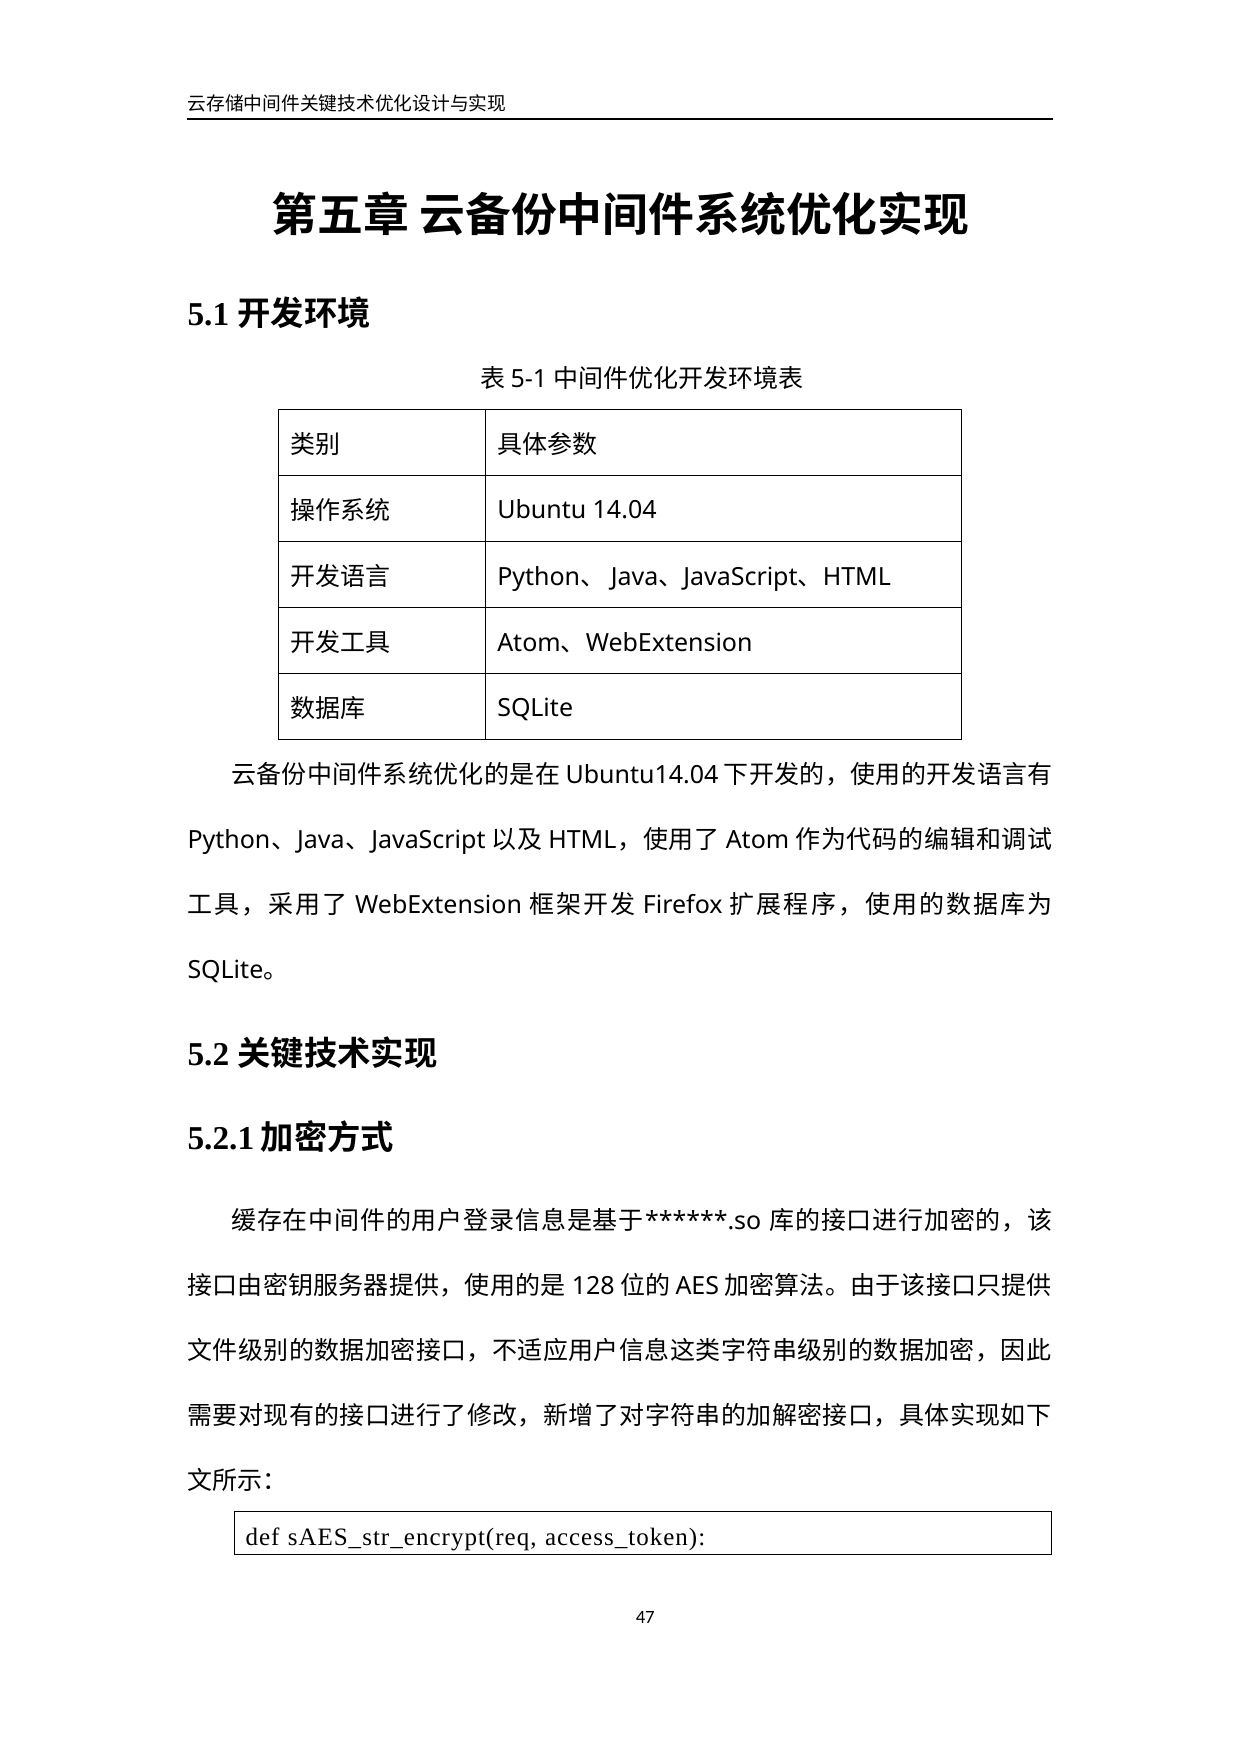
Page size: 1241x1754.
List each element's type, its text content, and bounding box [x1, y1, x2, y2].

table_cell Atom、WebExtension [486, 608, 961, 673]
text 表5-1 中间件优化开发环境表 [187, 344, 1053, 409]
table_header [235, 1512, 1051, 1554]
table_cell Python、 Java [486, 542, 961, 607]
table_cell SQLite [486, 674, 961, 739]
table_cell Ubuntu 14.04 [486, 476, 961, 541]
table_cell 开发工具 [279, 608, 485, 673]
table_cell 数据库 [279, 674, 485, 739]
subtitle 5.1 开发环境 [187, 279, 1053, 344]
subtitle 5.2.1加密方式 [187, 1102, 1053, 1167]
table_cell 操作系统 [279, 476, 485, 541]
text 缓存在中间件的用户登录信息是基于库的接口进行加密的，该接口由密钥服务器提供，使用的是128位的AES加密算法。由于该接口只提供文件级别的数据加密接口，不适应用户信息这类字符串级别的数据加密，因此需要对现有的接口进行了修改，新增了对字符串的加解密接口，具体实现如下文所示： [187, 1186, 1053, 1511]
table_header 具体参数 [486, 410, 961, 475]
table_header 类别 [279, 410, 485, 475]
table_cell 开发语言 [279, 542, 485, 607]
subtitle 5.2 关键 [187, 1019, 1053, 1084]
subtitle 第五章 云备份中间件系统优化实现 [187, 162, 1053, 260]
